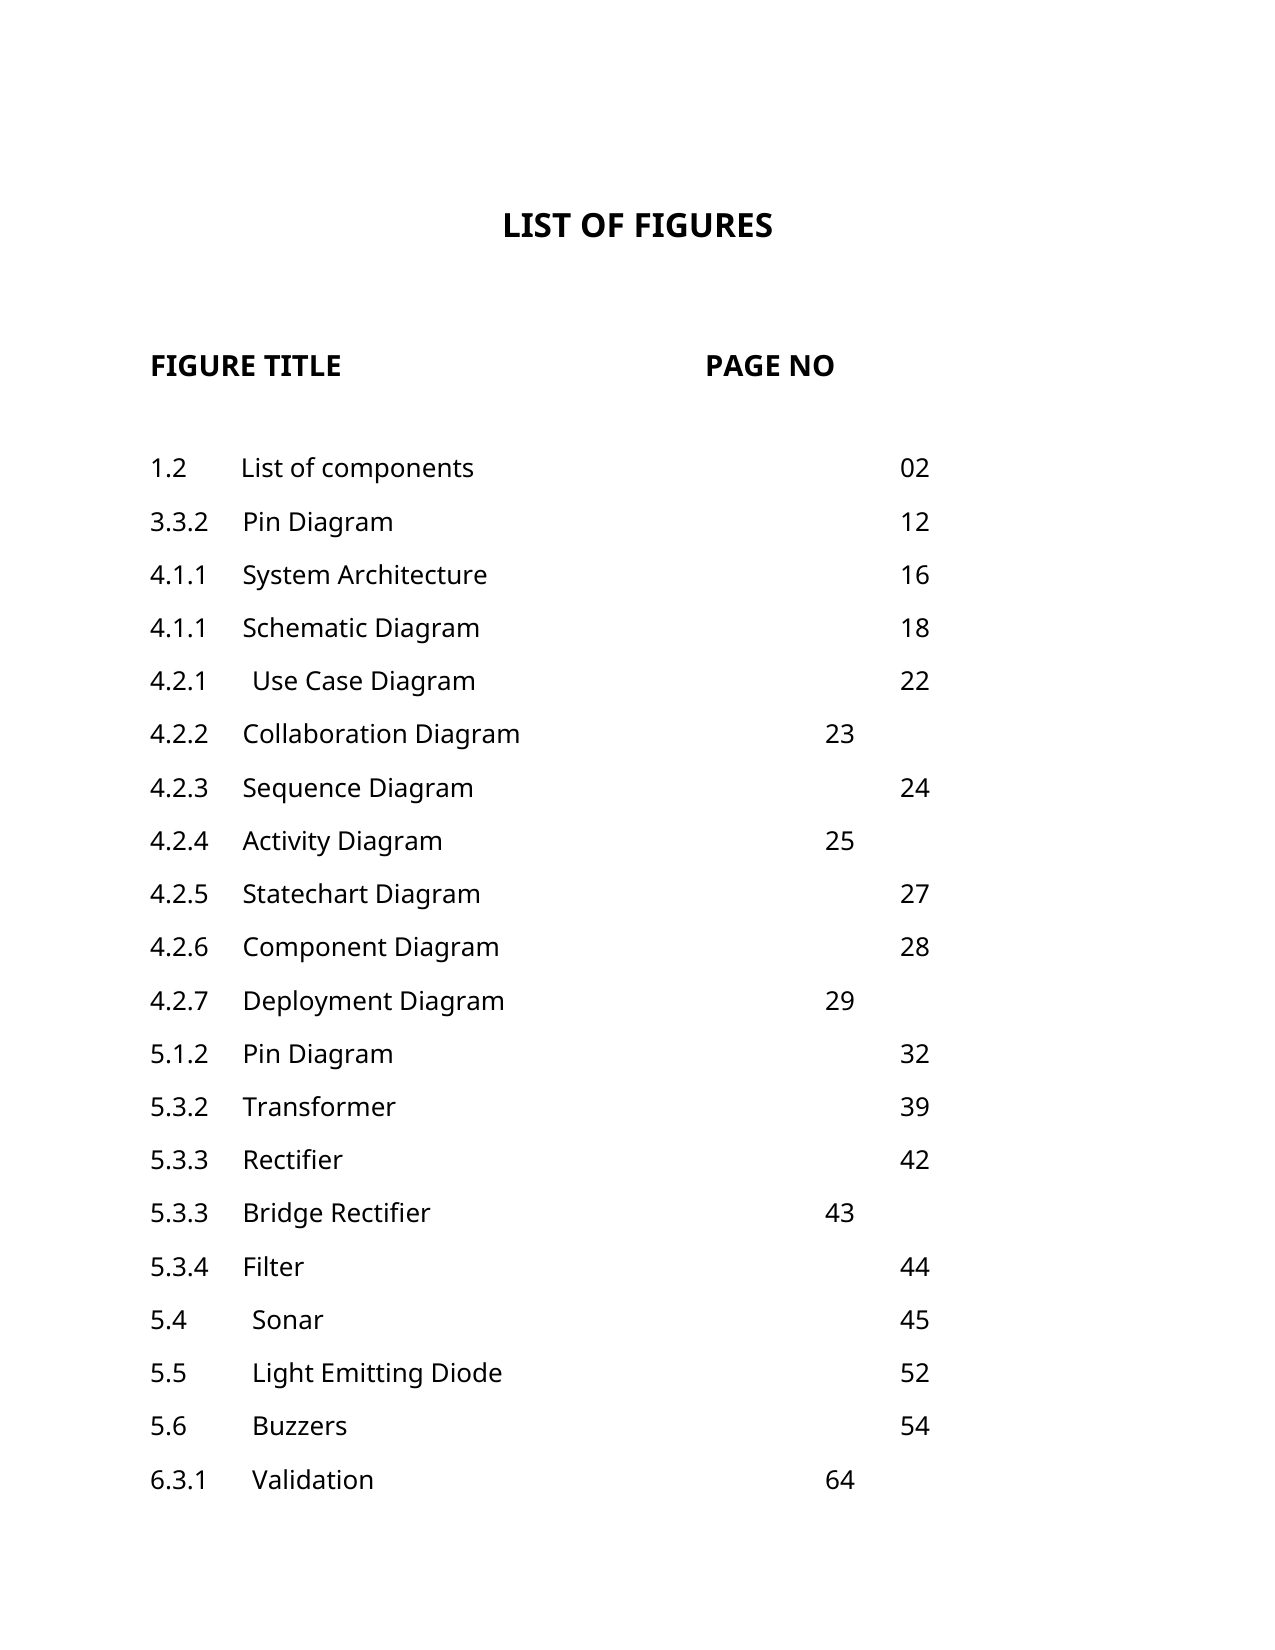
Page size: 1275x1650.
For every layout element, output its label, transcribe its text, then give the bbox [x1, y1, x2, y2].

text 4.2.1 Use Case Diagram 22 [150, 663, 1125, 698]
text FIGURE TITLE PAGE NO [150, 346, 1125, 385]
text 5.1.2 Pin Diagram 32 [150, 1035, 1125, 1071]
text 4.1.1 System Architecture 16 [150, 556, 1125, 592]
text 5.5 Light Emitting Diode 52 [150, 1355, 1125, 1390]
text 5.4 Sonar 45 [150, 1302, 1125, 1337]
text 4.2.4 Activity Diagram 25 [150, 822, 1125, 858]
text 4.2.2 Collaboration Diagram 23 [150, 716, 1125, 752]
text 4.2.5 Statechart Diagram 27 [150, 876, 1125, 911]
text 1.2 List of components 02 [150, 450, 1125, 485]
text 5.6 Buzzers 54 [150, 1408, 1125, 1443]
text 3.3.2 Pin Diagram 12 [150, 503, 1125, 539]
text 6.3.1 Validation 64 [150, 1461, 1125, 1497]
text 4.2.6 Component Diagram 28 [150, 929, 1125, 964]
text 5.3.3 Bridge Rectifier 43 [150, 1195, 1125, 1231]
text 5.3.4 Filter 44 [150, 1248, 1125, 1284]
text 5.3.3 Rectifier 42 [150, 1142, 1125, 1177]
text 4.2.3 Sequence Diagram 24 [150, 769, 1125, 805]
text 4.2.7 Deployment Diagram 29 [150, 982, 1125, 1018]
text LIST OF FIGURES [150, 202, 1125, 248]
text 5.3.2 Transformer 39 [150, 1089, 1125, 1124]
text 4.1.1 Schematic Diagram 18 [150, 609, 1125, 645]
